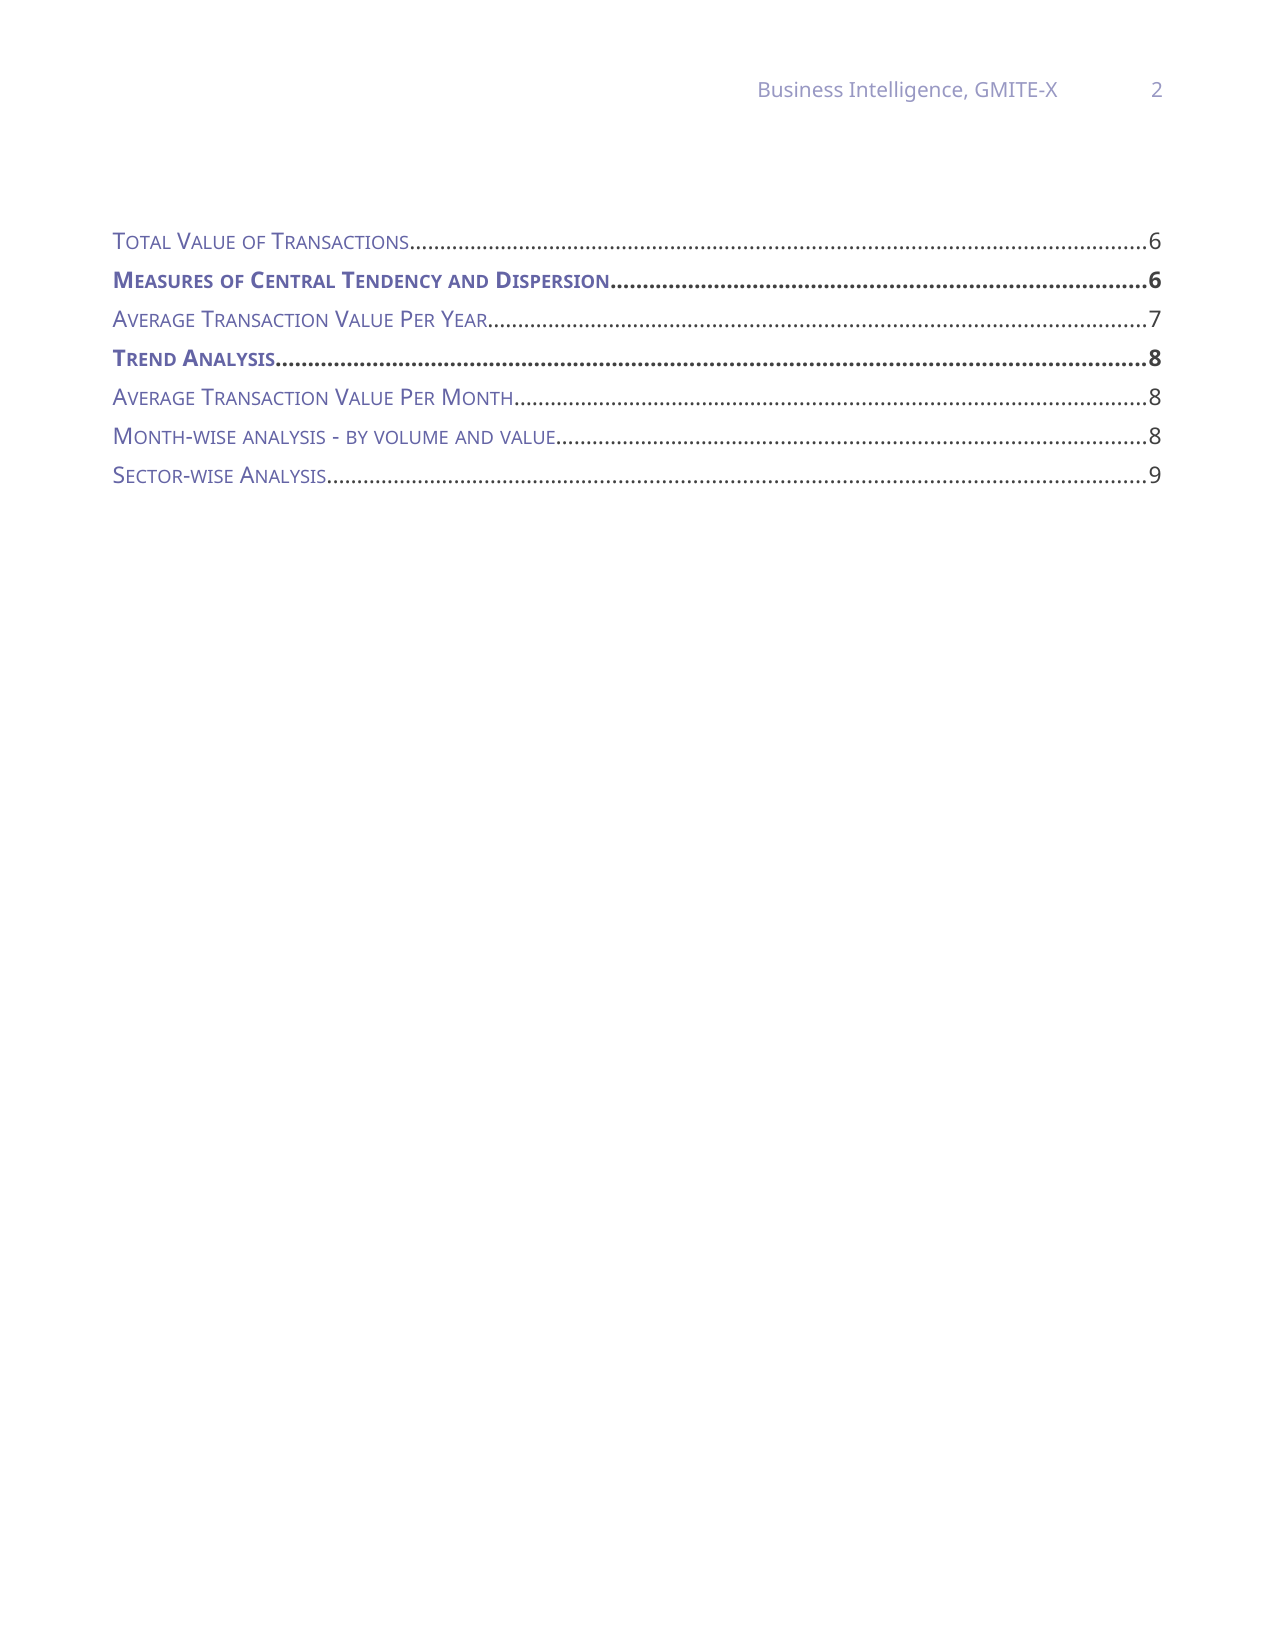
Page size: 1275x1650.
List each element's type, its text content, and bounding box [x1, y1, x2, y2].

text Month-wise analysis - by volume and value 8 [112, 420, 1162, 451]
text Total Value of Transactions 6 [112, 225, 1162, 256]
text Measures of Central Tendency and Dispersion 6 [112, 264, 1162, 295]
text Trend Analysis 8 [112, 342, 1162, 373]
text Sector-wise Analysis 9 [112, 459, 1162, 490]
text Average Transaction Value Per Month 8 [112, 381, 1162, 412]
text Average Transaction Value Per Year 7 [112, 303, 1162, 334]
